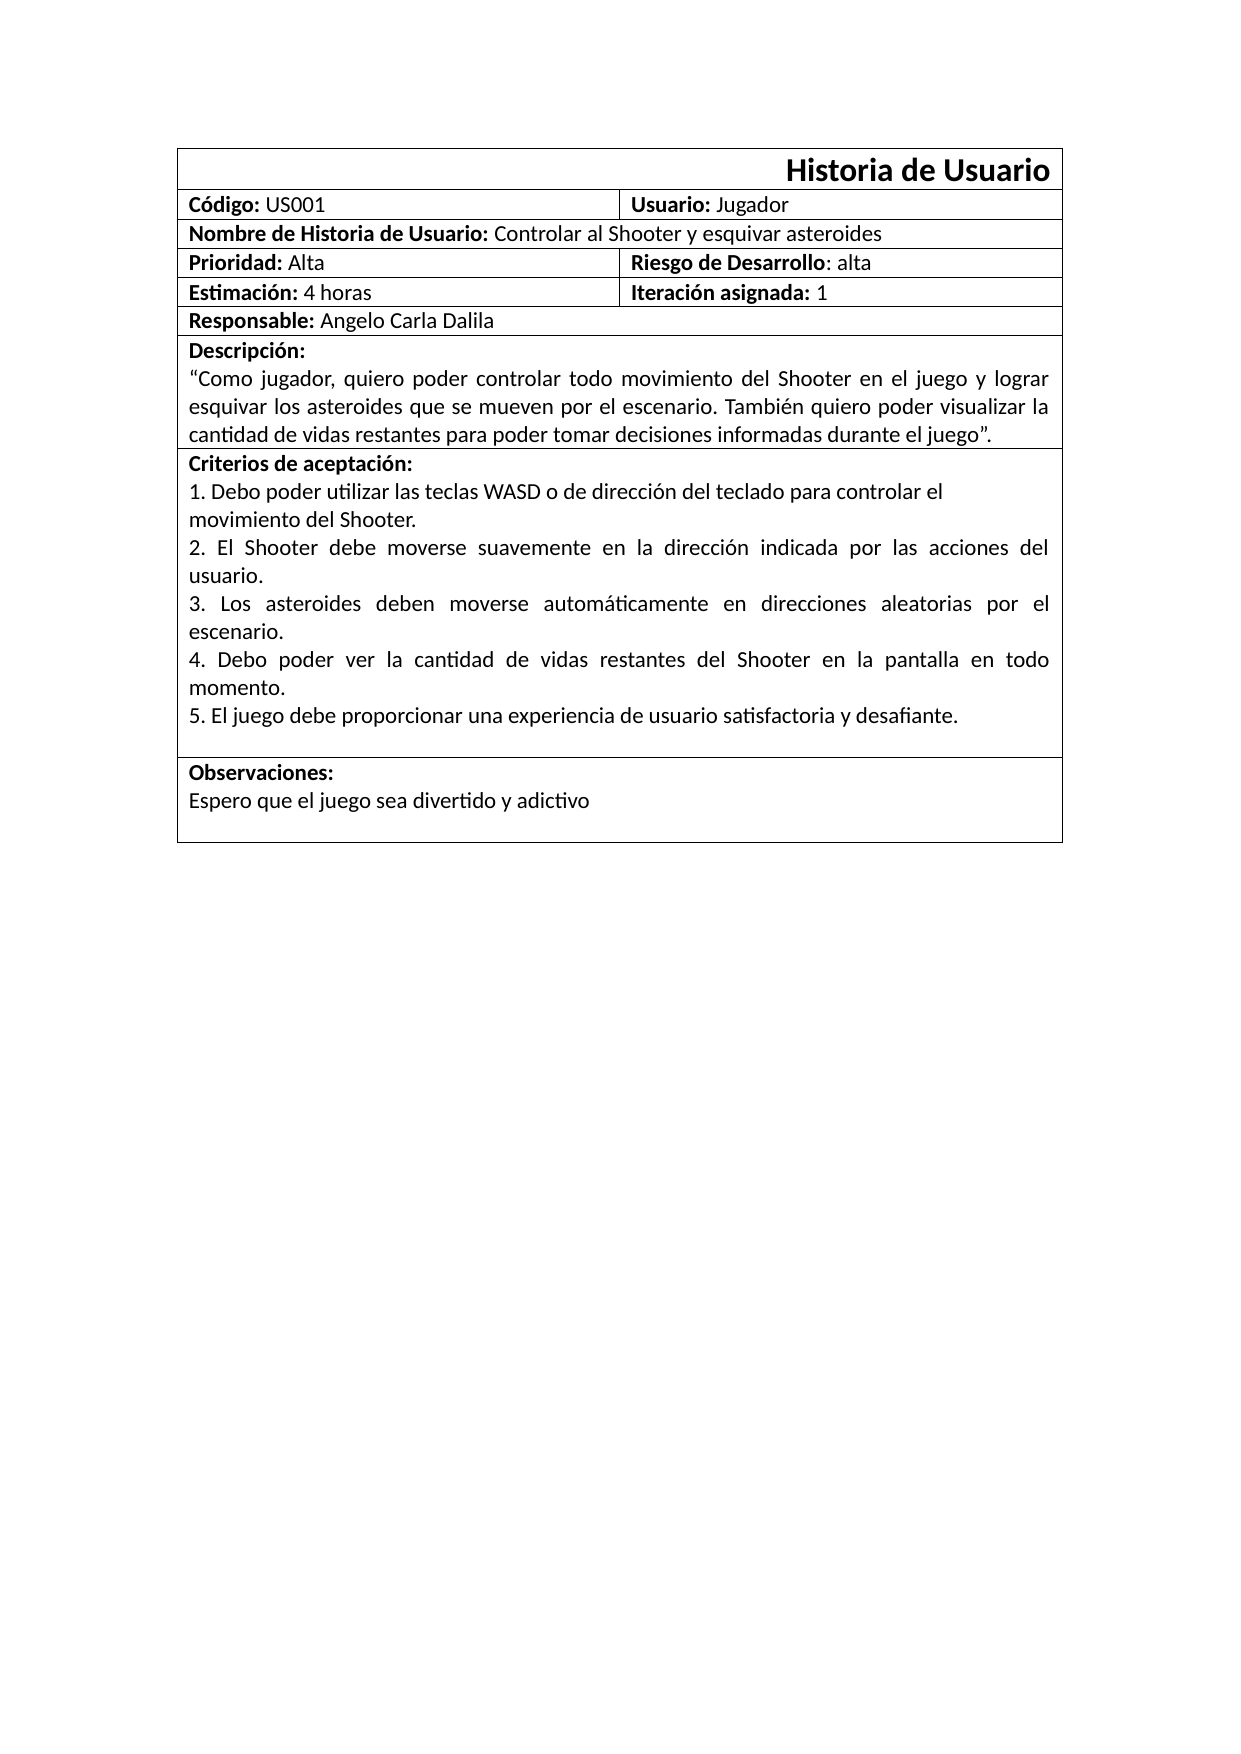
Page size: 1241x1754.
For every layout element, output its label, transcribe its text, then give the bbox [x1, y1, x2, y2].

table_cell Prioridad: Alta [178, 249, 619, 277]
table_header Historia de Usuario [178, 149, 1062, 189]
table_cell Código: US001 [178, 190, 619, 218]
table_cell Usuario: Jugador [620, 190, 1062, 218]
table_cell Estimación: 4 horas [178, 278, 619, 306]
table_cell Descripción: “Como jugador, quiero poder controlar todo movimiento del Shooter en el juego y lograr esquivar los asteroides que se mueven por el escenario. También quiero poder visualizar la cantidad de vidas restantes para poder tomar decisiones informadas durante el juego”. [178, 336, 1062, 448]
table_cell Responsable: Angelo Carla Dalila [178, 307, 1062, 335]
table_cell Riesgo de Desarrollo: alta [620, 249, 1062, 277]
table_cell Iteración asignada: 1 [620, 278, 1062, 306]
table_cell Nombre de Historia de Usuario: Controlar al Shooter y esquivar asteroides [178, 220, 1062, 247]
table_cell Criterios de aceptación: 1. Debo poder utilizar las teclas WASD o de dirección del teclado para controlar el movimiento del Shooter. 2. El Shooter debe moverse suavemente en la dirección indicada por las acciones del usuario. 3. Los asteroides deben moverse automáticamente en direcciones aleatorias por el escenario. 4. Debo poder ver la cantidad de vidas restantes del Shooter en la pantalla en todo momento. 5. El juego debe proporcionar una experiencia de usuario satisfactoria y desafiante. [178, 449, 1062, 757]
table_cell Observaciones: Espero que el juego sea divertido y adictivo [178, 758, 1062, 842]
